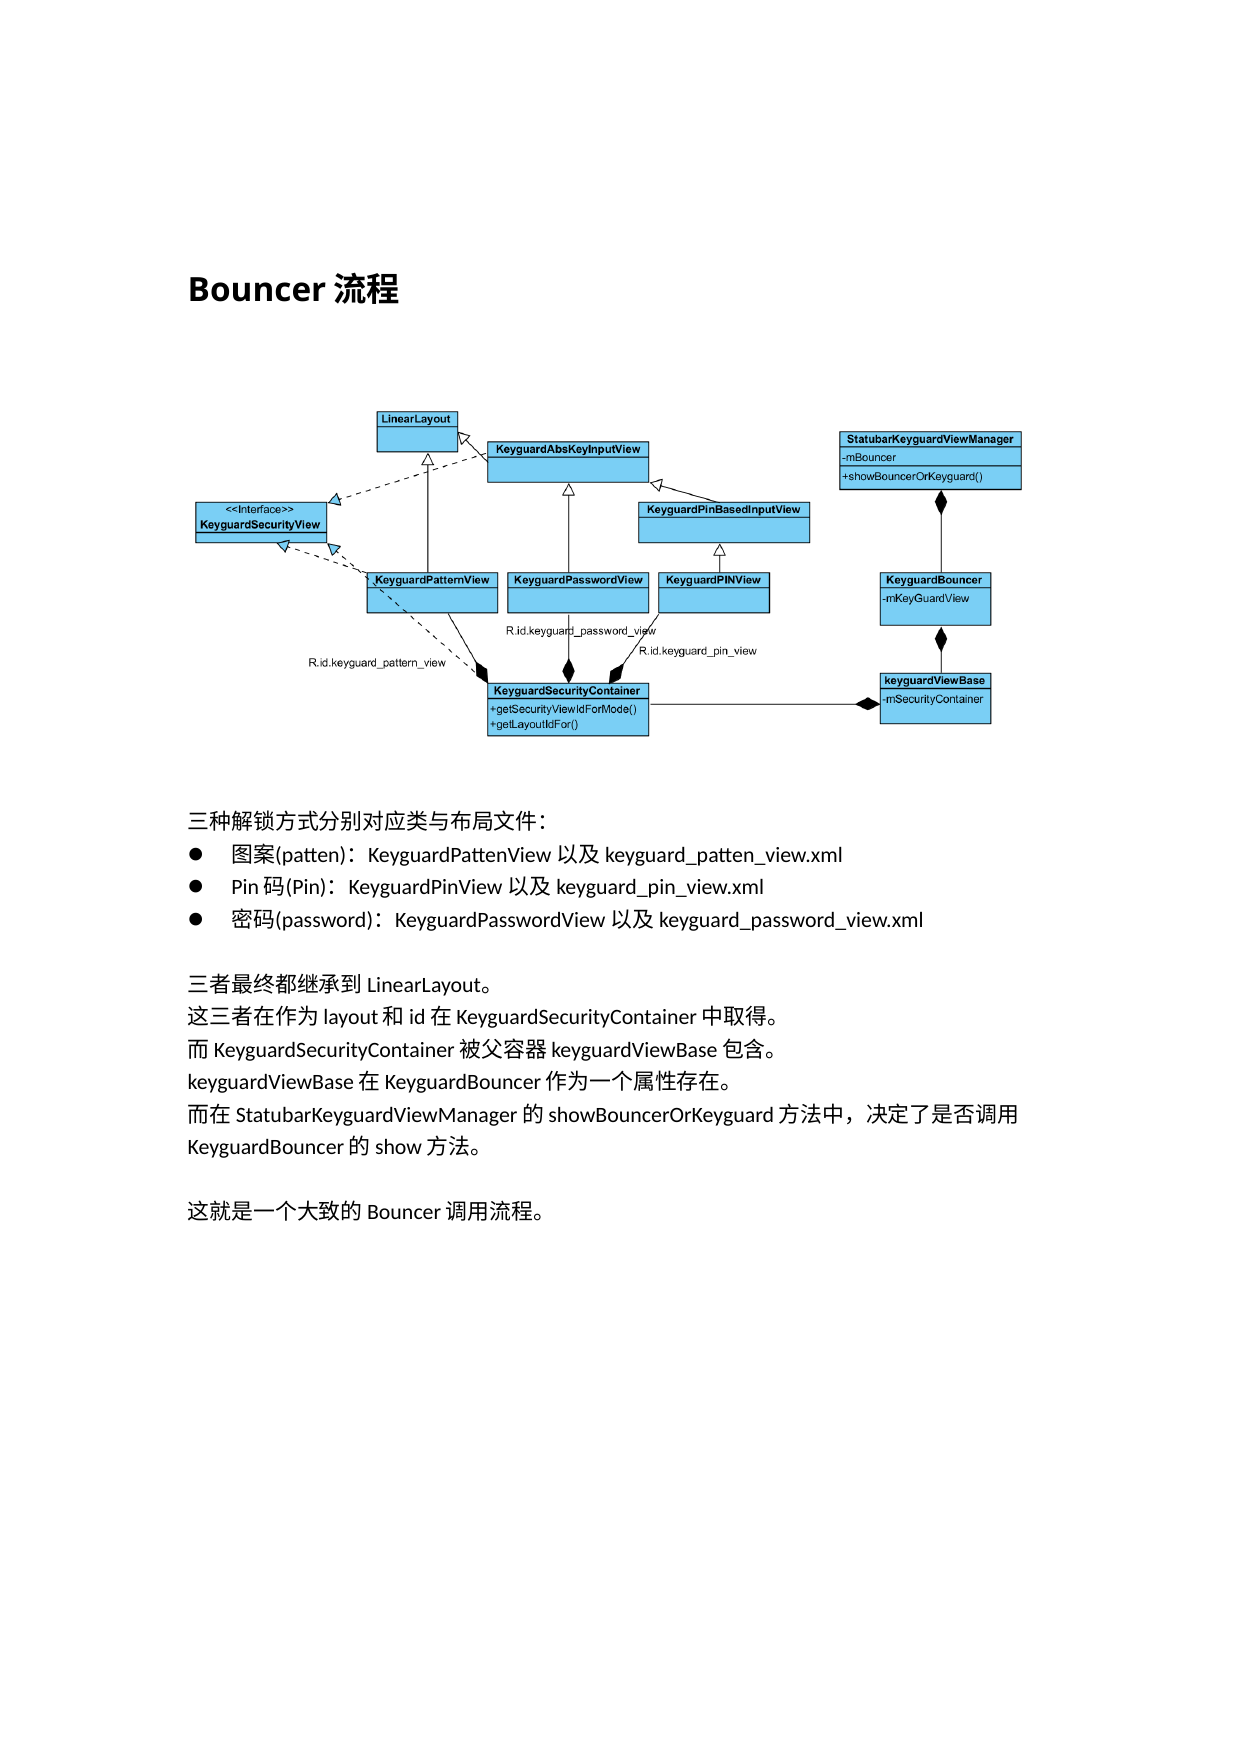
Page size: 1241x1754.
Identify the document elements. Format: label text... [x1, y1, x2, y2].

subtitle Bouncer流程 [187, 254, 1053, 319]
list 图案(patten)：KeyguardPattenView 以及 keyguard_patten_view.xml [187, 836, 1053, 869]
text 三者最终都继承到LinearLayout。 [187, 966, 1053, 999]
list 密码(password)：KeyguardPasswordView 以及 keyguard_password_view.xml [187, 901, 1053, 934]
list Pin码(Pin)：KeyguardPinView 以及 keyguard_pin_view.xml [187, 869, 1053, 901]
text 而KeyguardSecurityContainer被父容器keyguardViewBase包含。 [187, 1031, 1053, 1064]
text 三种解锁方式分别对应类与布局文件： [187, 804, 1053, 836]
text 而在StatubarKeyguardViewManager的showBouncerOrKeyguard方法中，决定了是否调用KeyguardBouncer的show方法。 [187, 1096, 1053, 1161]
text 这三者在作为layout和id在KeyguardSecurityContainer中取得。 [187, 999, 1053, 1031]
text keyguardViewBase在KeyguardBouncer作为一个属性存在。 [187, 1064, 1053, 1096]
text 这就是一个大致的Bouncer调用流程。 [187, 1194, 1053, 1226]
picture [187, 381, 1053, 774]
